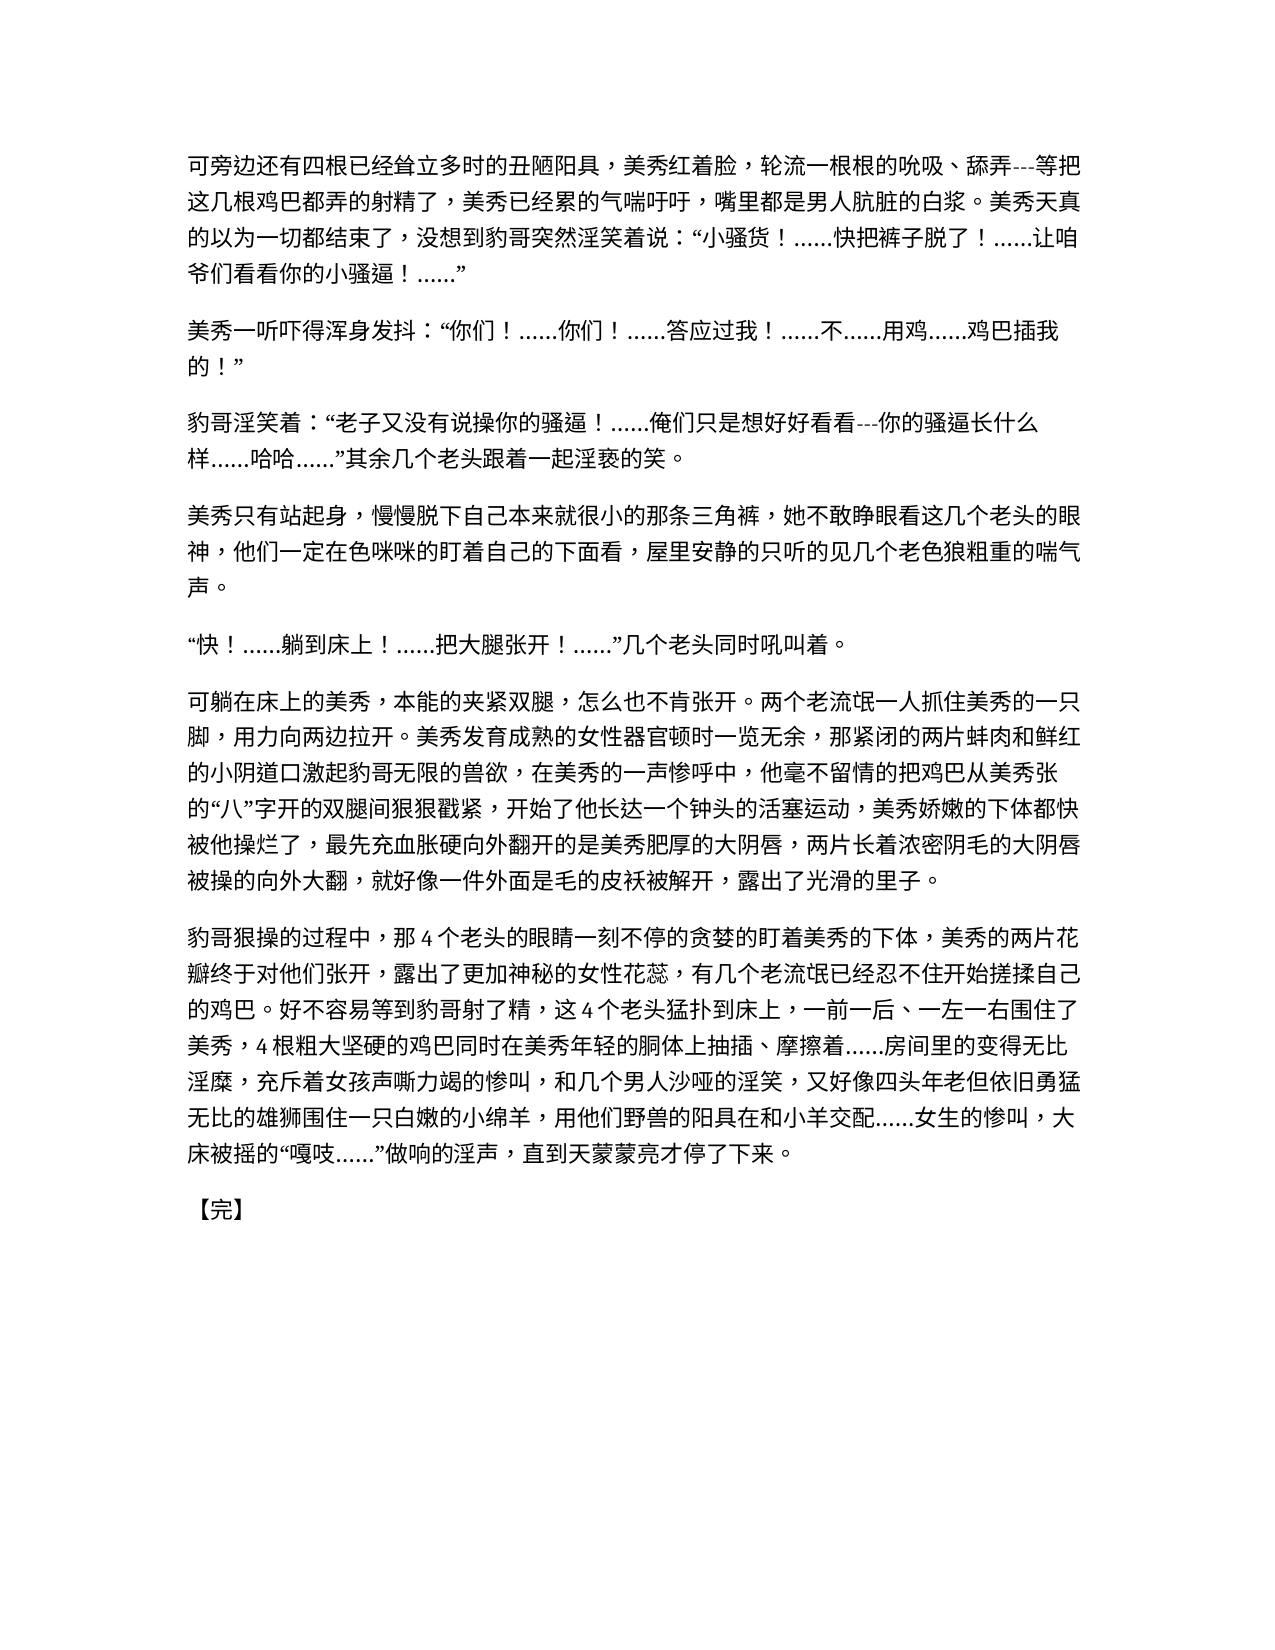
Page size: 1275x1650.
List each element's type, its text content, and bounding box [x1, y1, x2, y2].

text 【完】 [187, 1194, 1087, 1226]
text 豹哥淫笑着：“老子又没有说操你的骚逼！……俺们只是想好好看看---你的骚逼长什么样……哈哈……”其余几个老头跟着一起淫亵的笑。 [187, 407, 1087, 474]
text 美秀一听吓得浑身发抖：“你们！……你们！……答应过我！……不……用鸡……鸡巴插我的！” [187, 314, 1087, 382]
text “快！……躺到床上！……把大腿张开！……”几个老头同时吼叫着。 [187, 629, 1087, 660]
text 豹哥狠操的过程中，那4个老头的眼睛一刻不停的贪婪的盯着美秀的下体，美秀的两片花瓣终于对他们张开，露出了更加神秘的女性花蕊，有几个老流氓已经忍不住开始搓揉自己的鸡巴。好不容易等到豹哥射了精，这4个老头猛扑到床上，一前一后、一左一右围住了美秀，4根粗大坚硬的鸡巴同时在美秀年轻的胴体上抽插、摩擦着……房间里的变得无比淫糜，充斥着女孩声嘶力竭的惨叫，和几个男人沙哑的淫笑，又好像四头年老但依旧勇猛无比的雄狮围住一只白嫩的小绵羊，用他们野兽的阳具在和小羊交配……女生的惨叫，大床被摇的“嘎吱……”做响的淫声，直到天蒙蒙亮才停了下来。 [187, 922, 1087, 1169]
text 可旁边还有四根已经耸立多时的丑陋阳具，美秀红着脸，轮流一根根的吮吸、舔弄---等把这几根鸡巴都弄的射精了，美秀已经累的气喘吁吁，嘴里都是男人肮脏的白浆。美秀天真的以为一切都结束了，没想到豹哥突然淫笑着说：“小骚货！……快把裤子脱了！……让咱爷们看看你的小骚逼！……” [187, 150, 1087, 289]
text 美秀只有站起身，慢慢脱下自己本来就很小的那条三角裤，她不敢睁眼看这几个老头的眼神，他们一定在色咪咪的盯着自己的下面看，屋里安静的只听的见几个老色狼粗重的喘气声。 [187, 500, 1087, 603]
text 可躺在床上的美秀，本能的夹紧双腿，怎么也不肯张开。两个老流氓一人抓住美秀的一只脚，用力向两边拉开。美秀发育成熟的女性器官顿时一览无余，那紧闭的两片蚌肉和鲜红的小阴道口激起豹哥无限的兽欲，在美秀的一声惨呼中，他毫不留情的把鸡巴从美秀张的“八”字开的双腿间狠狠戳紧，开始了他长达一个钟头的活塞运动，美秀娇嫩的下体都快被他操烂了，最先充血胀硬向外翻开的是美秀肥厚的大阴唇，两片长着浓密阴毛的大阴唇被操的向外大翻，就好像一件外面是毛的皮袄被解开，露出了光滑的里子。 [187, 685, 1087, 896]
